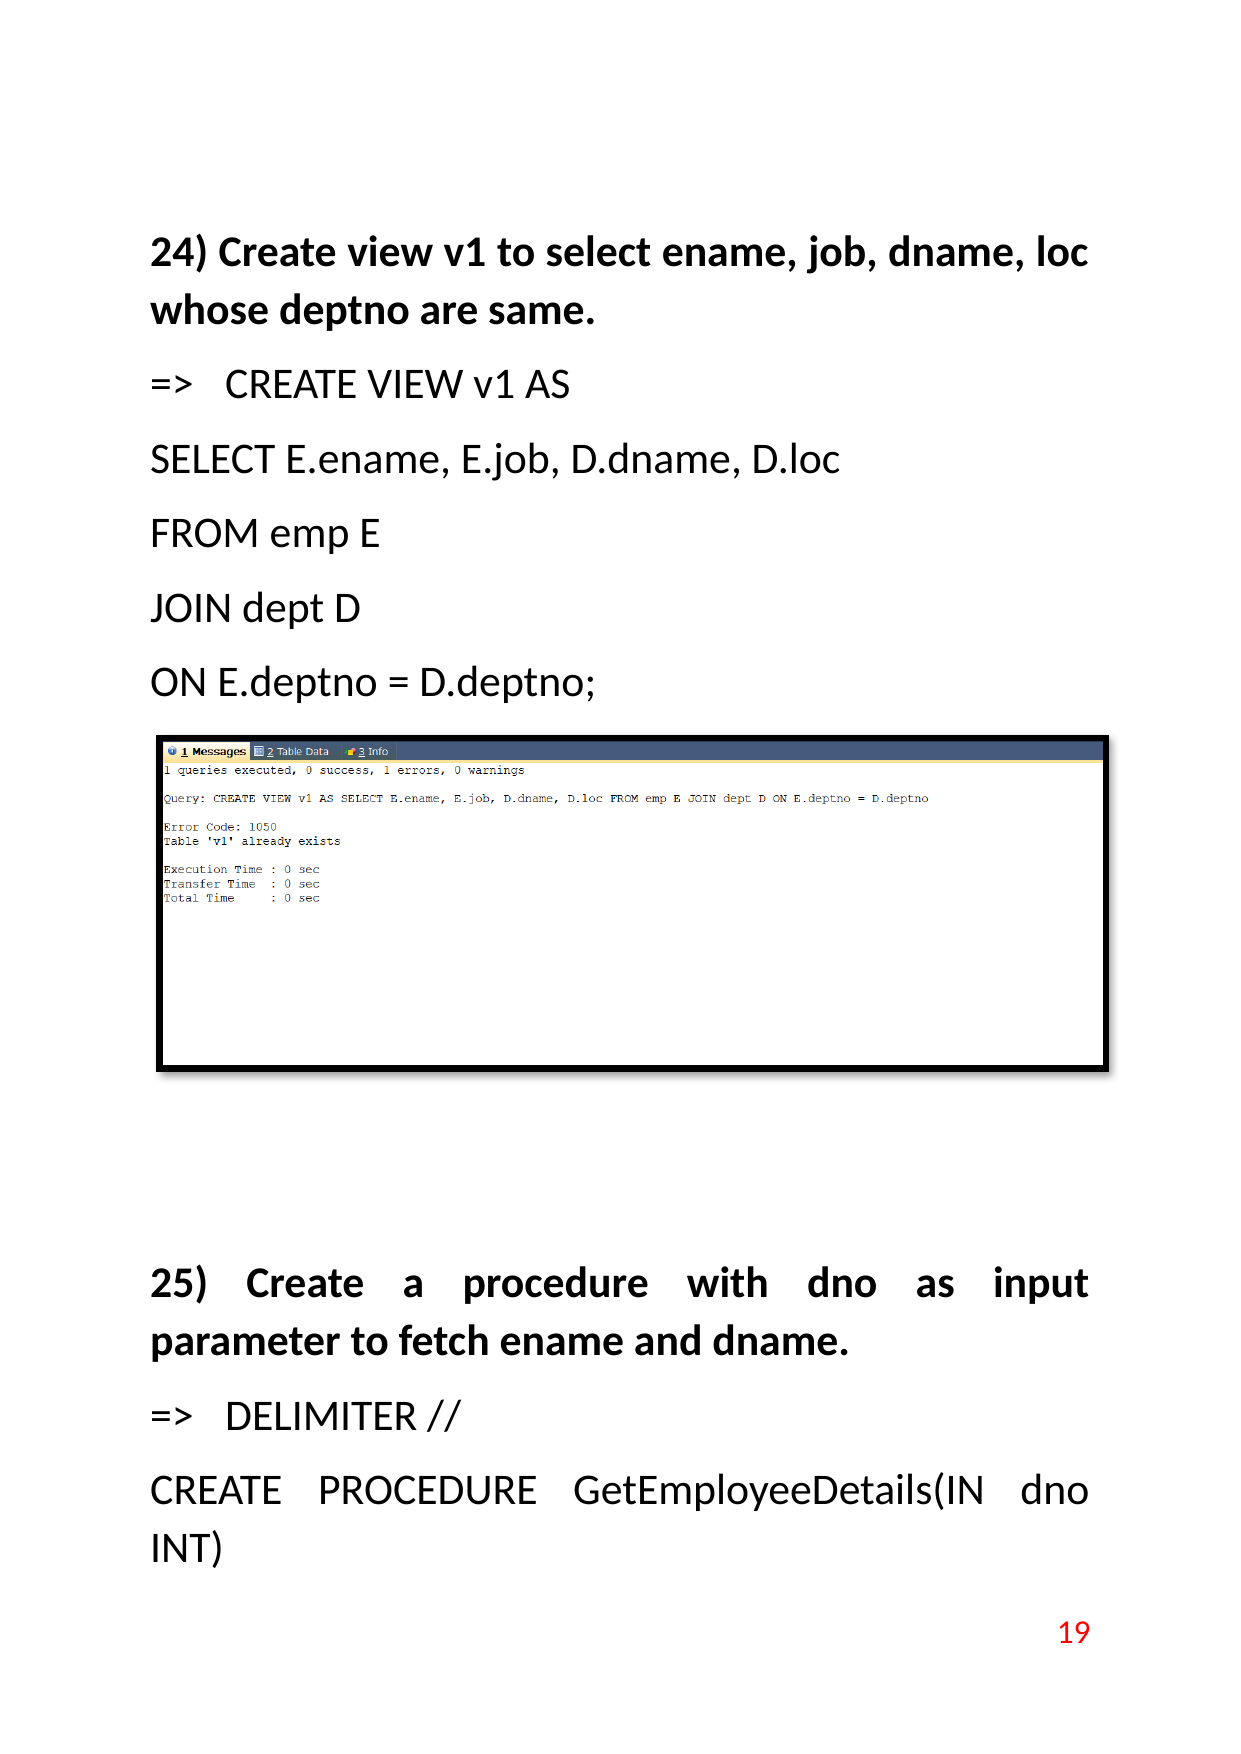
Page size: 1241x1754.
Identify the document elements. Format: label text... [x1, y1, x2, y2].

picture [163, 741, 1103, 1065]
text CREATE PROCEDURE GetEmployeeDetails(IN dno INT) [150, 1462, 1090, 1573]
text => DELIMITER // [150, 1387, 1090, 1441]
text FROM emp E [150, 505, 1090, 559]
text JOIN dept D [150, 579, 1090, 633]
text SELECT E.ename, E.job, D.dname, D.loc [150, 431, 1090, 484]
text => CREATE VIEW v1 AS [150, 356, 1090, 410]
text ON E.deptno = D.deptno; [150, 654, 1090, 707]
text 24) Create view v1 to select ename, job, dname, loc whose deptno are same. [150, 224, 1090, 336]
text 25) Create a procedure with dno as input parameter to fetch ename and dname. [150, 1255, 1090, 1367]
